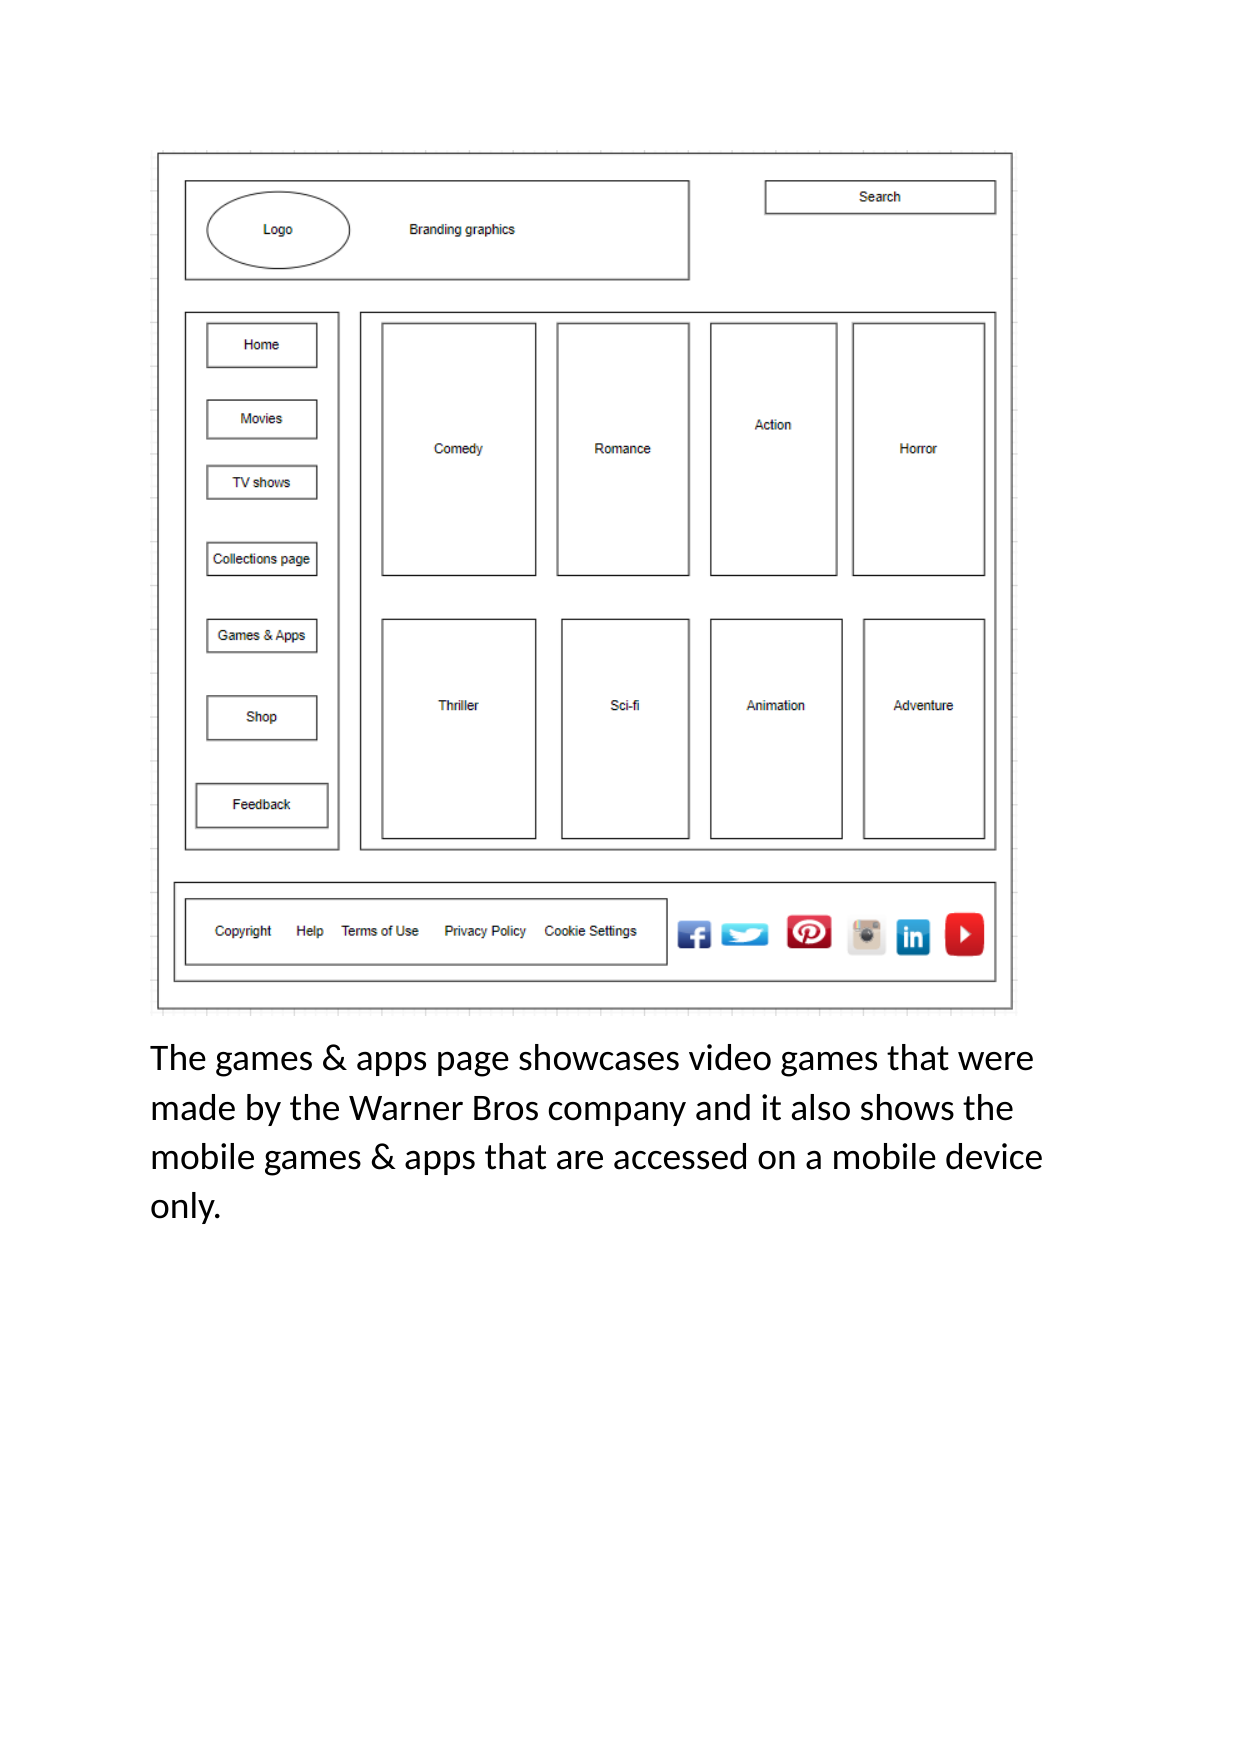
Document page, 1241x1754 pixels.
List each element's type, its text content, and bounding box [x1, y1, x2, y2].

picture [150, 150, 1018, 1016]
text The games & apps page showcases video games that were made by the Warner Bros company and it also shows the mobile games & apps that are accessed on a mobile device only. [150, 1034, 1090, 1228]
